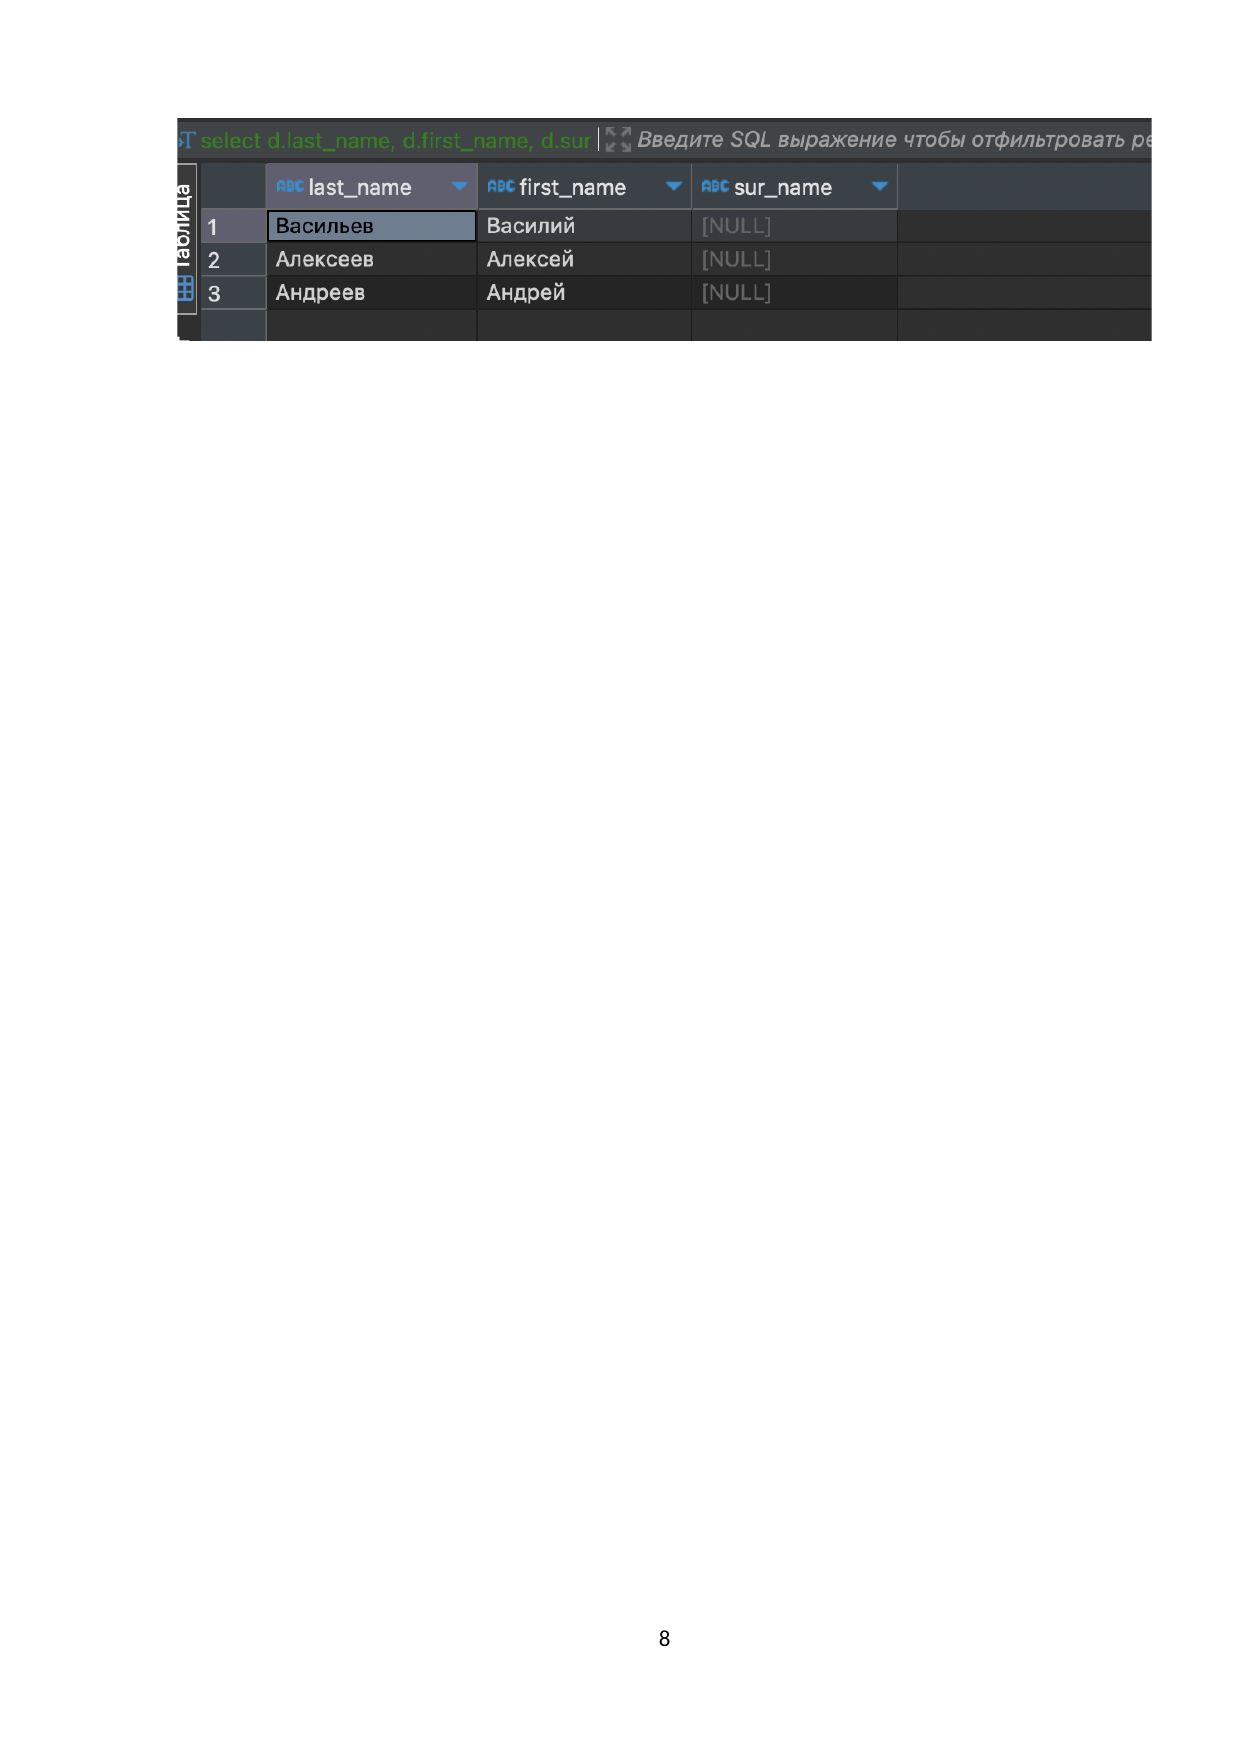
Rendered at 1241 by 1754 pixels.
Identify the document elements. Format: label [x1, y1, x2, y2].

picture [177, 118, 1152, 341]
